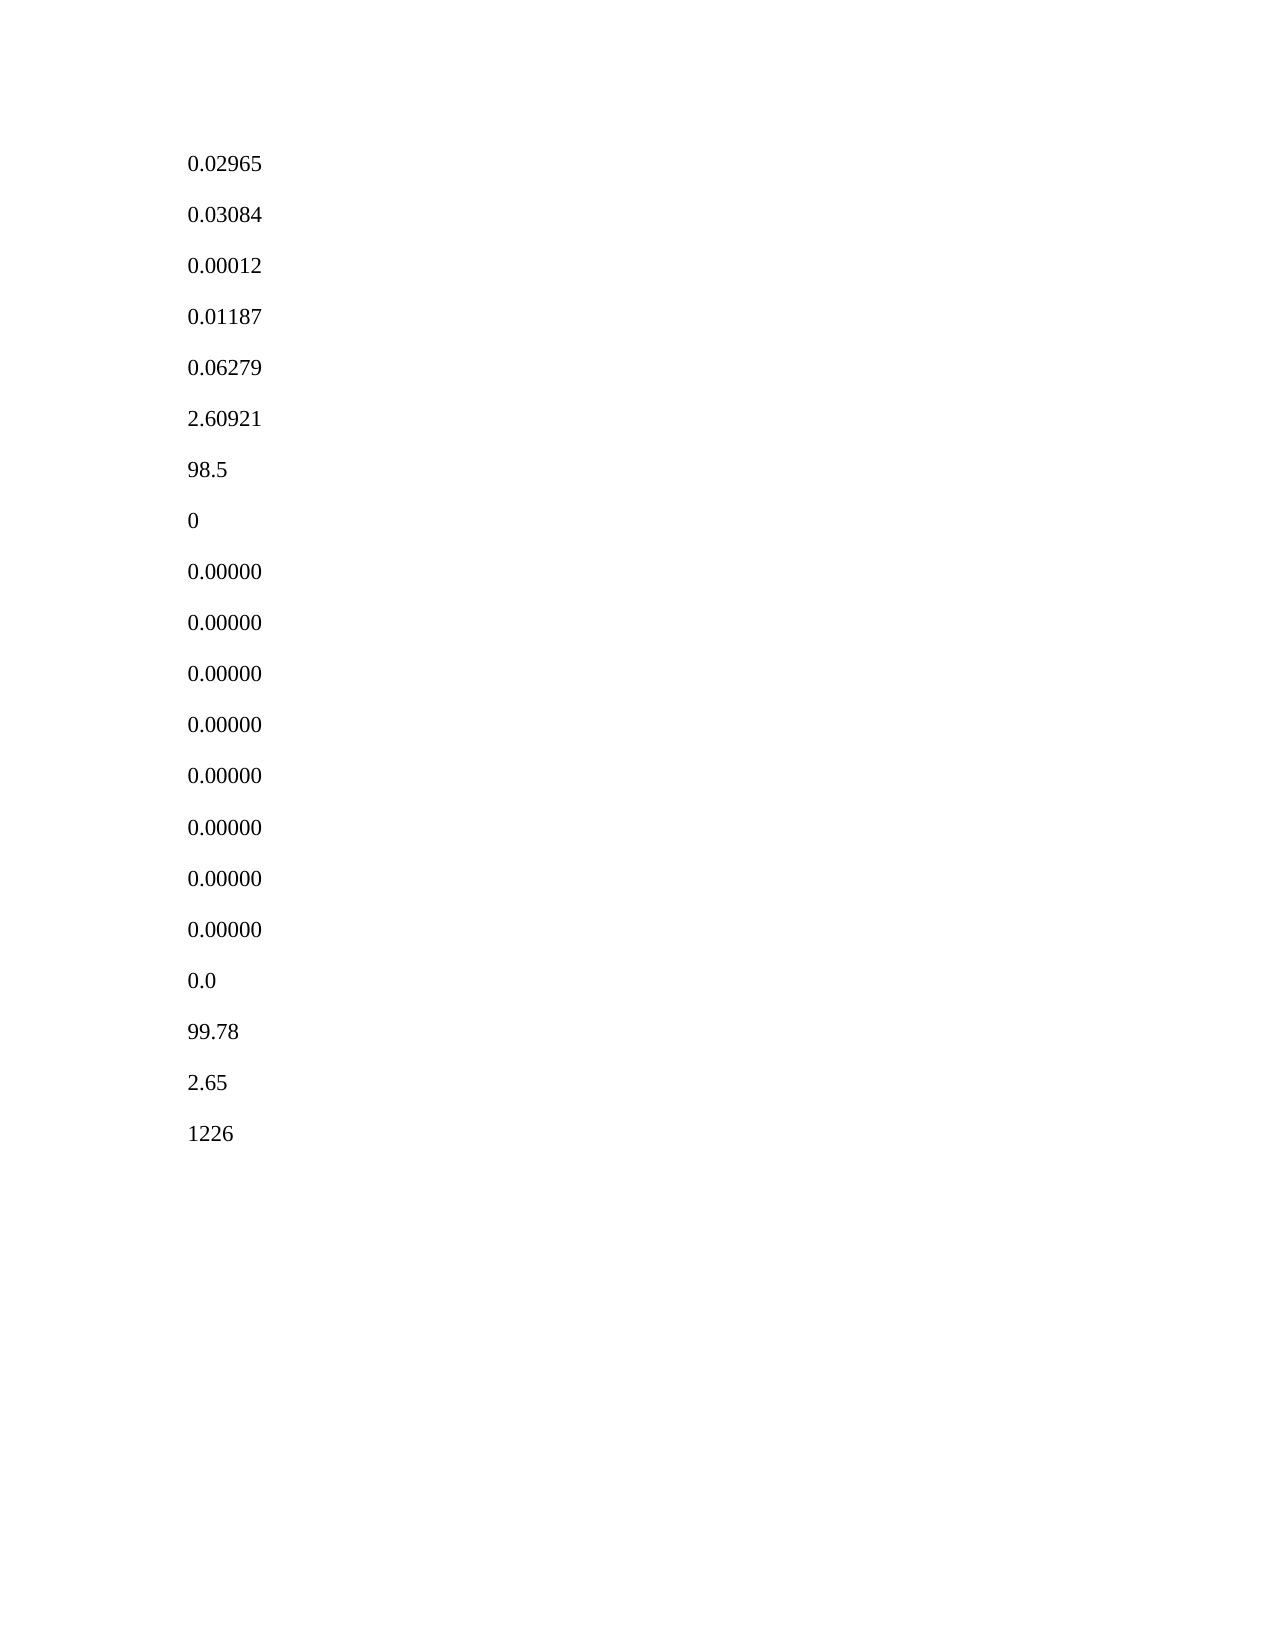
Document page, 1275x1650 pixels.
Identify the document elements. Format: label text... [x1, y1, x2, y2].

table_cell 0.00000 [176, 609, 1076, 660]
table_cell 0.01187 [176, 303, 1076, 354]
table_cell 2.65 [176, 1069, 1076, 1120]
table_cell 0.00000 [176, 763, 1076, 813]
table_cell 0.00000 [176, 660, 1076, 711]
table_cell 0.00000 [176, 814, 1076, 864]
table_cell 0.02965 [176, 150, 1076, 201]
table_cell 98.5 [176, 456, 1076, 507]
table_cell 0.00012 [176, 252, 1076, 303]
table_cell 0.00000 [176, 916, 1076, 967]
table_cell 0.00000 [176, 865, 1076, 916]
table_cell 99.78 [176, 1018, 1076, 1069]
table_cell 0.03084 [176, 201, 1076, 252]
table_cell 1226 [176, 1120, 1076, 1171]
table_cell 0 [176, 507, 1076, 558]
table_cell 0.00000 [176, 558, 1076, 609]
table_cell 2.60921 [176, 405, 1076, 456]
table_cell 0.0 [176, 967, 1076, 1018]
table_cell 0.06279 [176, 354, 1076, 405]
table_cell 0.00000 [176, 711, 1076, 762]
